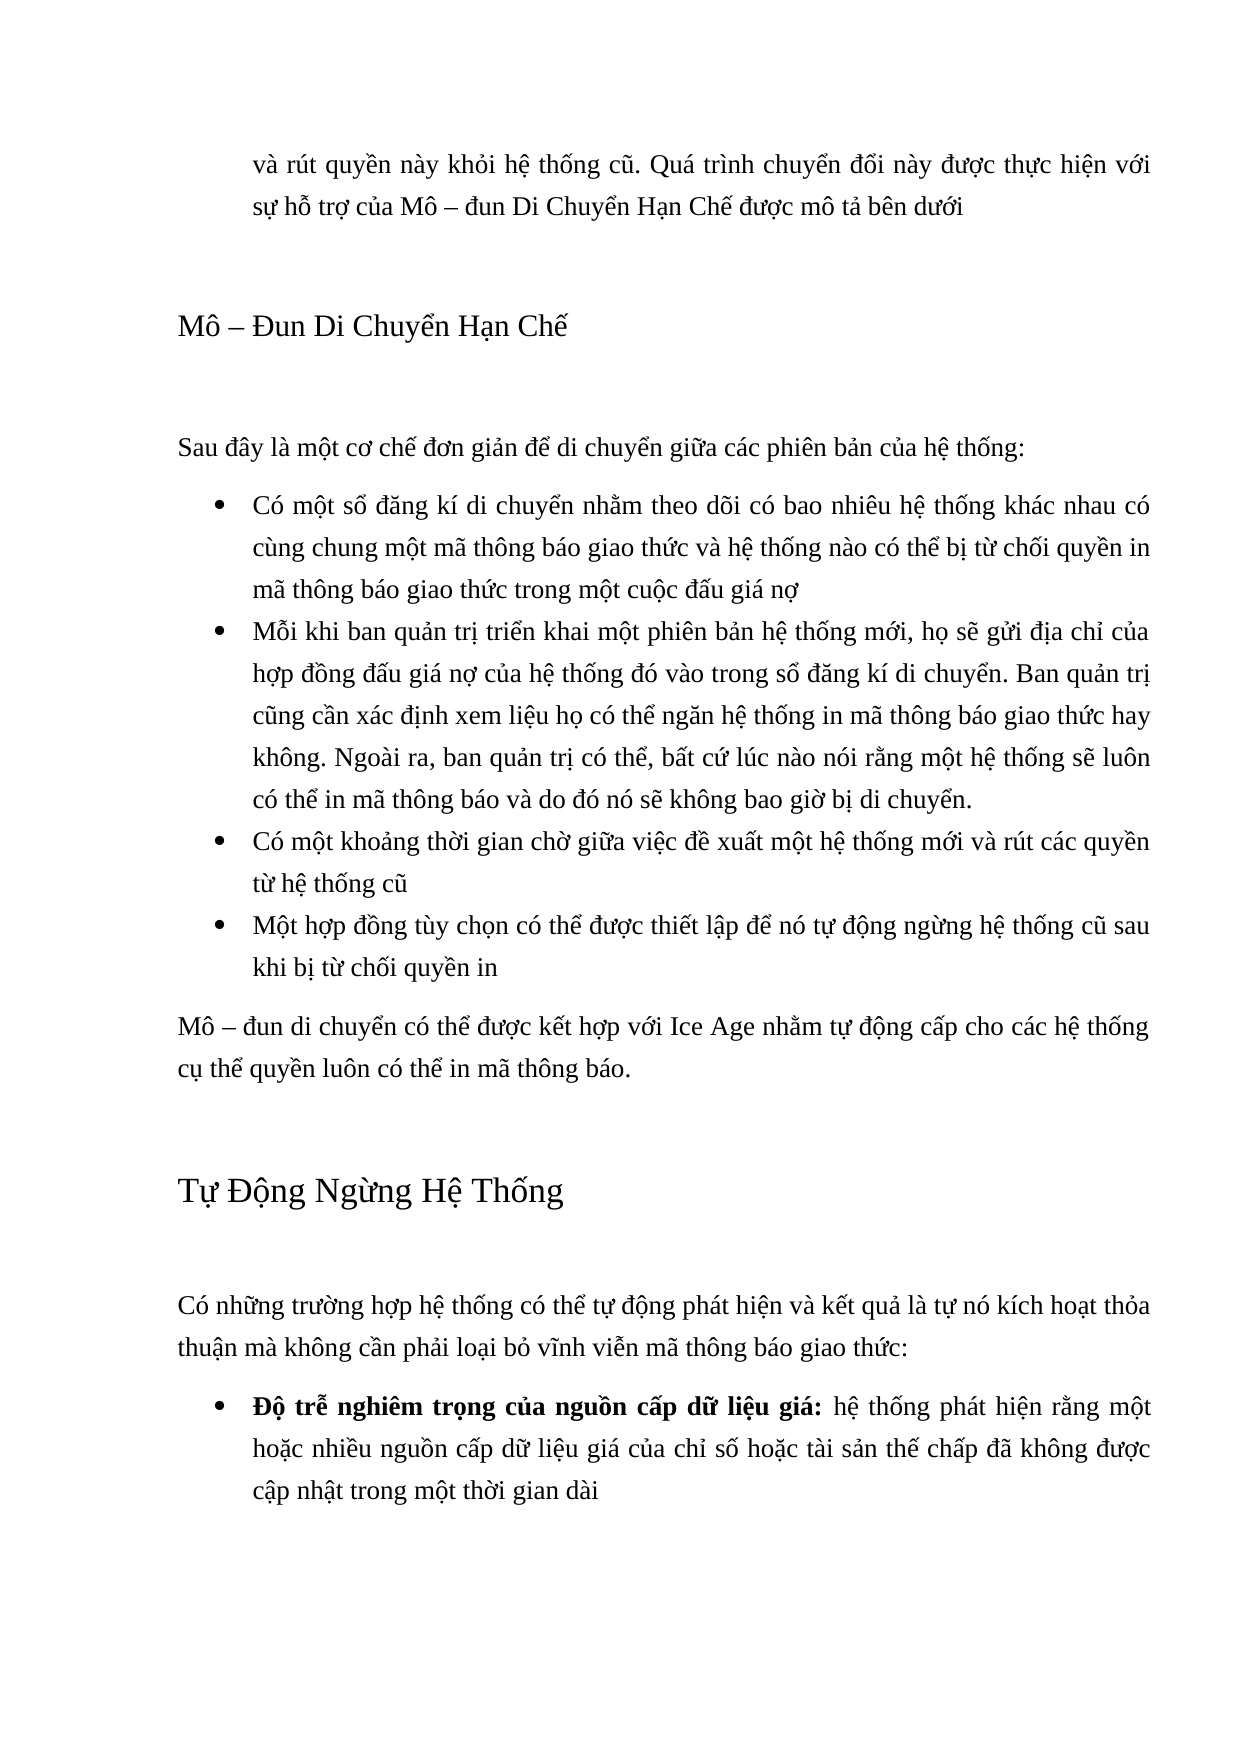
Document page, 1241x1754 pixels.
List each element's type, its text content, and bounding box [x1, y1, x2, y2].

list Có một sổ đăng kí di chuyển nhằm theo dõi có bao nhiêu hệ thống khác nhau có cùng chung một mã thông báo giao thức và hệ thống nào có thể bị từ chối quyền in mã thông báo giao thức trong một cuộc đấu giá nợ [215, 489, 1152, 604]
list Độ trễ nghiêm trọng của nguồn cấp dữ liệu giá: hệ thống phát hiện rằng một hoặc nhiều nguồn cấp dữ liệu giá của chỉ số hoặc tài sản thế chấp đã không được cập nhật trong một thời gian dài [215, 1390, 1152, 1505]
text Sau đây là một cơ chế đơn giản để di chuyển giữa các phiên bản của hệ thống: [177, 431, 1152, 462]
text Tự Động Ngừng Hệ Thống [177, 1169, 1152, 1210]
list Một hợp đồng tùy chọn có thể được thiết lập để nó tự động ngừng hệ thống cũ sau khi bị từ chối quyền in [215, 909, 1152, 983]
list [215, 148, 1152, 221]
list Có một khoảng thời gian chờ giữa việc đề xuất một hệ thống mới và rút các quyền từ hệ thống cũ [215, 825, 1152, 899]
list Mỗi khi ban quản trị triển khai một phiên bản hệ thống mới, họ sẽ gửi địa chỉ của hợp đồng đấu giá nợ của hệ thống đó vào trong sổ đăng kí di chuyển. Ban quản trị cũng cần xác định xem liệu họ có thể ngăn hệ thống in mã thông báo giao thức hay không. Ngoài ra, ban quản trị có thể, bất cứ lúc nào nói rằng một hệ thống sẽ luôn có thể in mã thông báo và do đó nó sẽ không bao giờ bị di chuyển. [215, 615, 1152, 814]
text Mô – Đun Di Chuyển Hạn Chế [177, 307, 1152, 343]
text Mô – đun di chuyển có thể được kết hợp với Ice Age nhằm tự động cấp cho các hệ thống cụ thể quyền luôn có thể in mã thông báo. [177, 1010, 1152, 1083]
text Có những trường hợp hệ thống có thể tự động phát hiện và kết quả là tự nó kích hoạt thỏa thuận mà không cần phải loại bỏ vĩnh viễn mã thông báo giao thức: [177, 1289, 1152, 1362]
